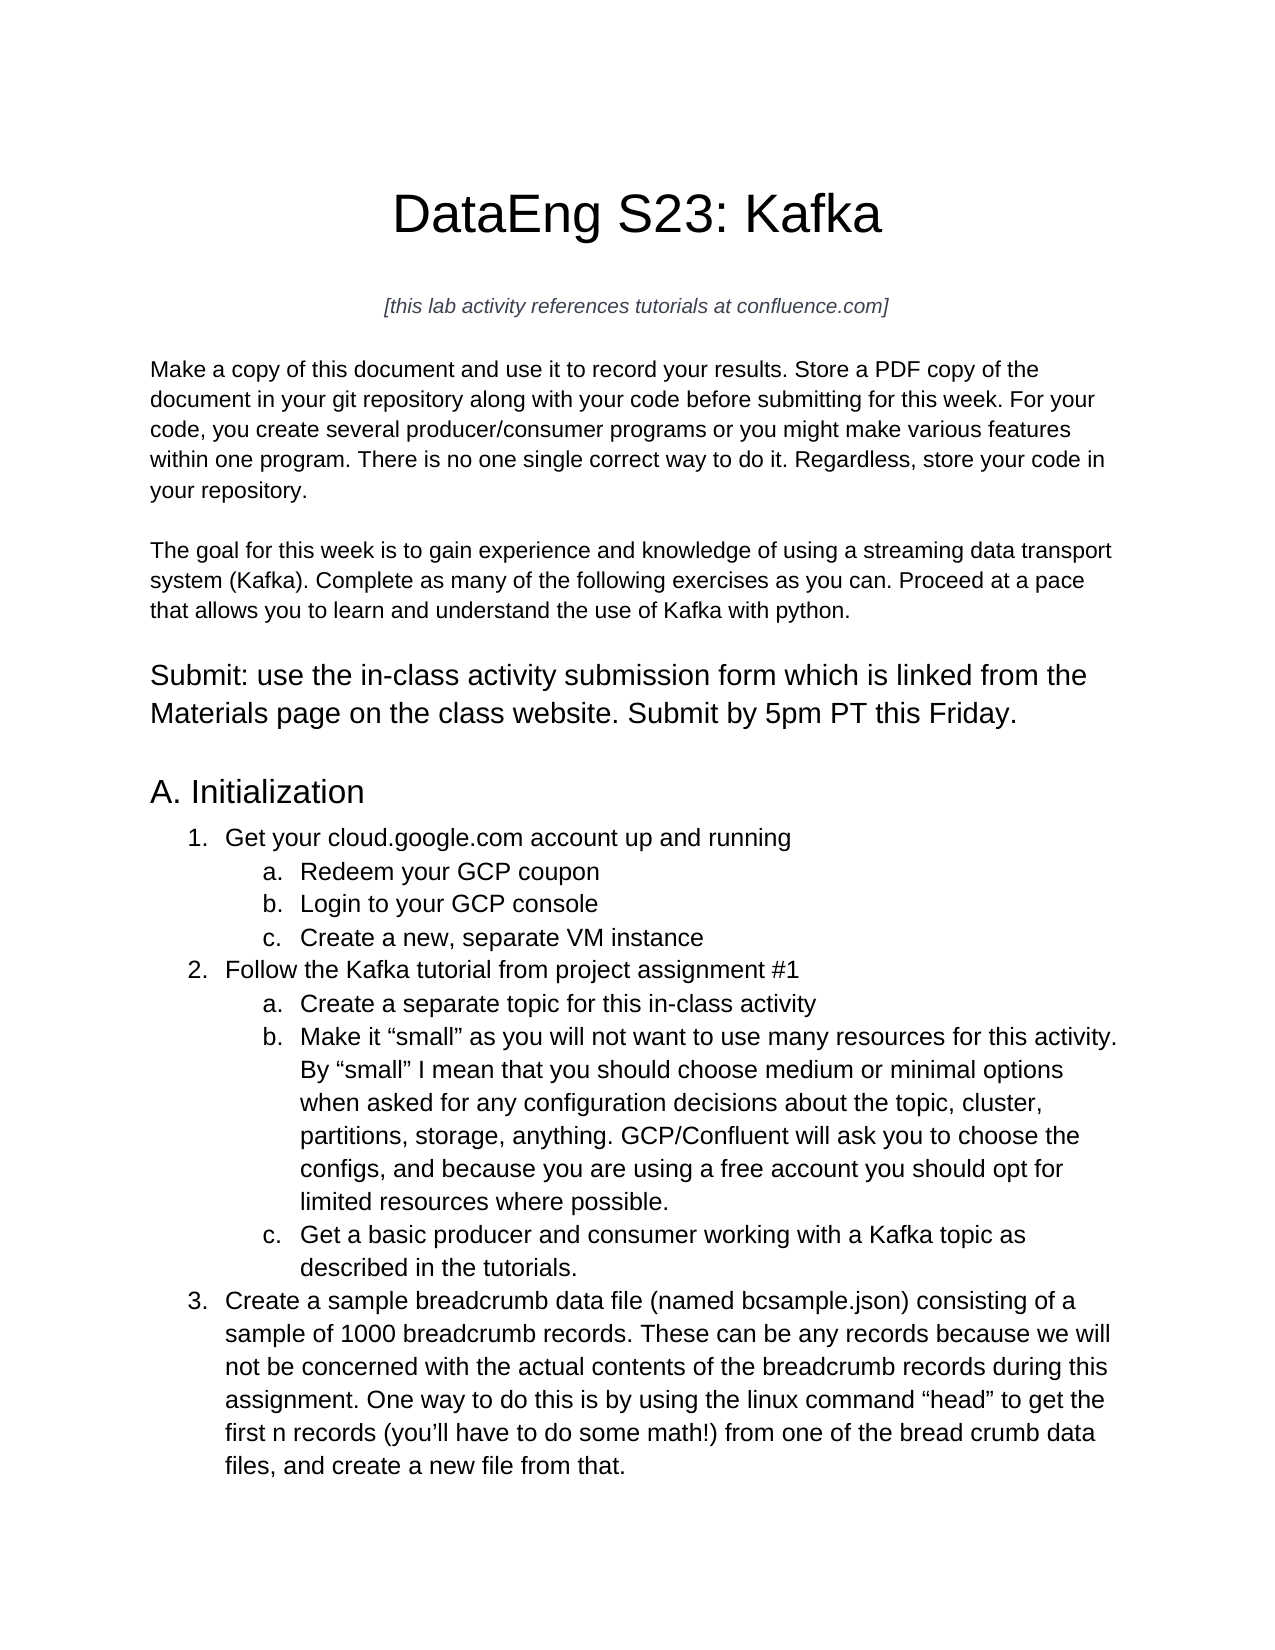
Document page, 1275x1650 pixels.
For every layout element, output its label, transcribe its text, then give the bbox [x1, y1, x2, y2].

list Get your cloud.google.com account up and running [187, 823, 1125, 852]
subtitle A. Initialization [150, 772, 1125, 811]
list Make it “small” as you will not want to use many resources for this activity. By “small” I mean that you should choose medium or minimal options when asked for any configuration decisions about the topic, cluster, partitions, storage, anything. GCP/Confluent will ask you to choose the configs, and because you are using a free account you should opt for limited resources where possible. [262, 1022, 1125, 1215]
list Login to your GCP console [262, 889, 1125, 918]
list Create a new, separate VM instance [262, 922, 1125, 951]
text Submit: use the in-class activity submission form which is linked from the Materials page on the class website. Submit by 5pm PT this Friday. [150, 658, 1125, 730]
subtitle [this lab activity references tutorials at confluence.com] [150, 293, 1125, 317]
text The goal for this week is to gain experience and knowledge of using a streaming data transport system (Kafka). Complete as many of the following exercises as you can. Proceed at a pace that allows you to learn and understand the use of Kafka with python. [150, 537, 1125, 624]
list Get a basic producer and consumer working with a Kafka topic as described in the tutorials. [262, 1220, 1125, 1281]
title DataEng S23: Kafka [150, 181, 1125, 243]
list Create a sample breadcrumb data file (named bcsample.json) consisting of a sample of 1000 breadcrumb records. These can be any records because we will not be concerned with the actual contents of the breadcrumb records during this assignment. One way to do this is by using the linux command “head” to get the first n records (you’ll have to do some math!) from one of the bread crumb data files, and create a new file from that. [187, 1286, 1125, 1479]
list Follow the Kafka tutorial from project assignment #1 [187, 956, 1125, 984]
list Create a separate topic for this in-class activity [262, 988, 1125, 1017]
list Redeem your GCP coupon [262, 856, 1125, 885]
text Make a copy of this document and use it to record your results. Store a PDF copy of the document in your git repository along with your code before submitting for this week. For your code, you create several producer/consumer programs or you might make various features within one program. There is no one single correct way to do it. Regardless, store your code in your repository. [150, 356, 1125, 503]
